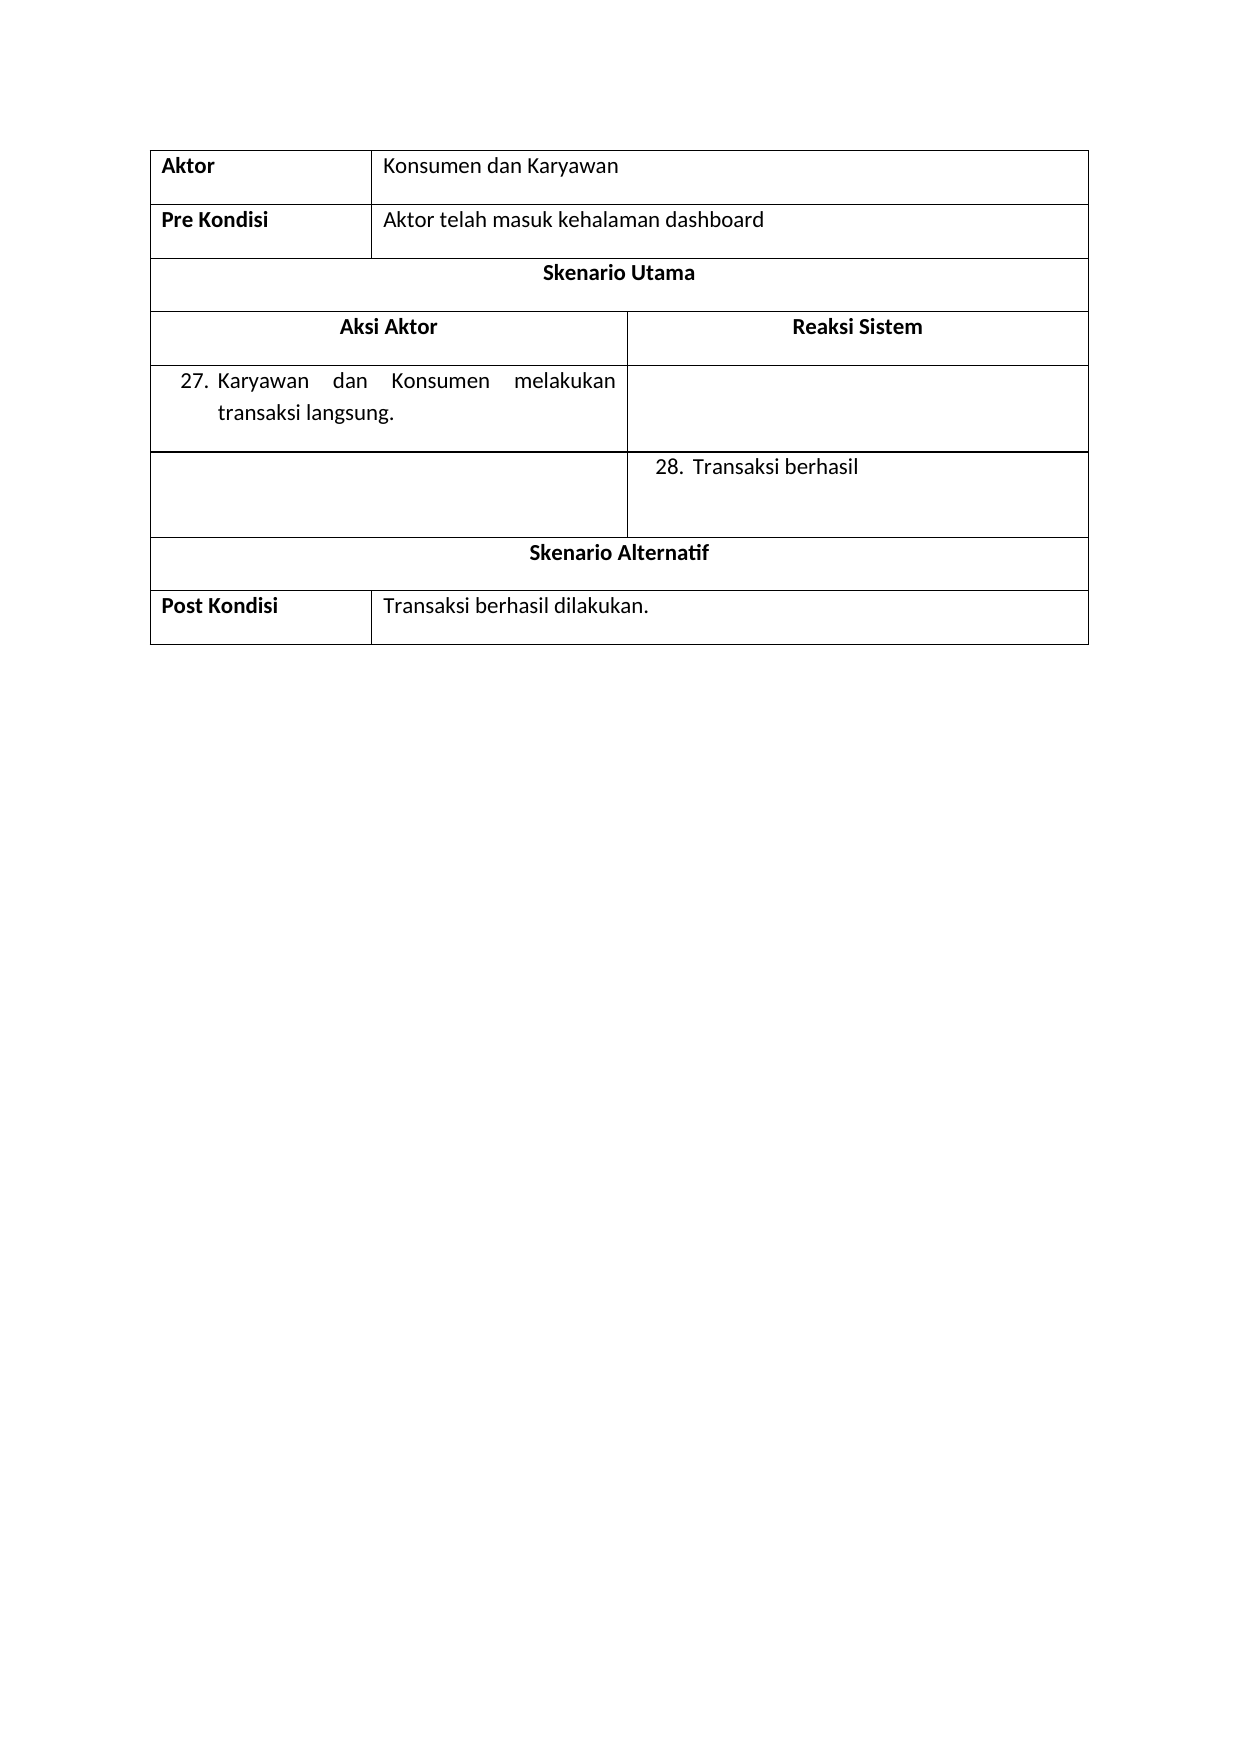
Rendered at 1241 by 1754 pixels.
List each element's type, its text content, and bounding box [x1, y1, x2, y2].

table_cell Transaksi berhasil [628, 453, 1088, 537]
table_cell Aktor [151, 151, 371, 204]
table_cell [628, 366, 1088, 451]
table_cell Skenario Alternatif [151, 538, 1088, 590]
table_cell Skenario Utama [151, 259, 1088, 311]
table_cell Aktor telah masuk kehalaman dashboard [372, 205, 1088, 257]
table_cell Transaksi berhasil dilakukan. [372, 591, 1088, 644]
table_cell [151, 453, 627, 537]
table_cell Konsumen dan Karyawan [372, 151, 1088, 204]
table_cell Aksi Aktor [151, 312, 627, 365]
table_cell Reaksi Sistem [628, 312, 1088, 365]
table_cell Karyawan dan Konsumen melakukan transaksi langsung. [151, 366, 627, 451]
table_cell Post Kondisi [151, 591, 371, 644]
table_cell Pre Kondisi [151, 205, 371, 257]
